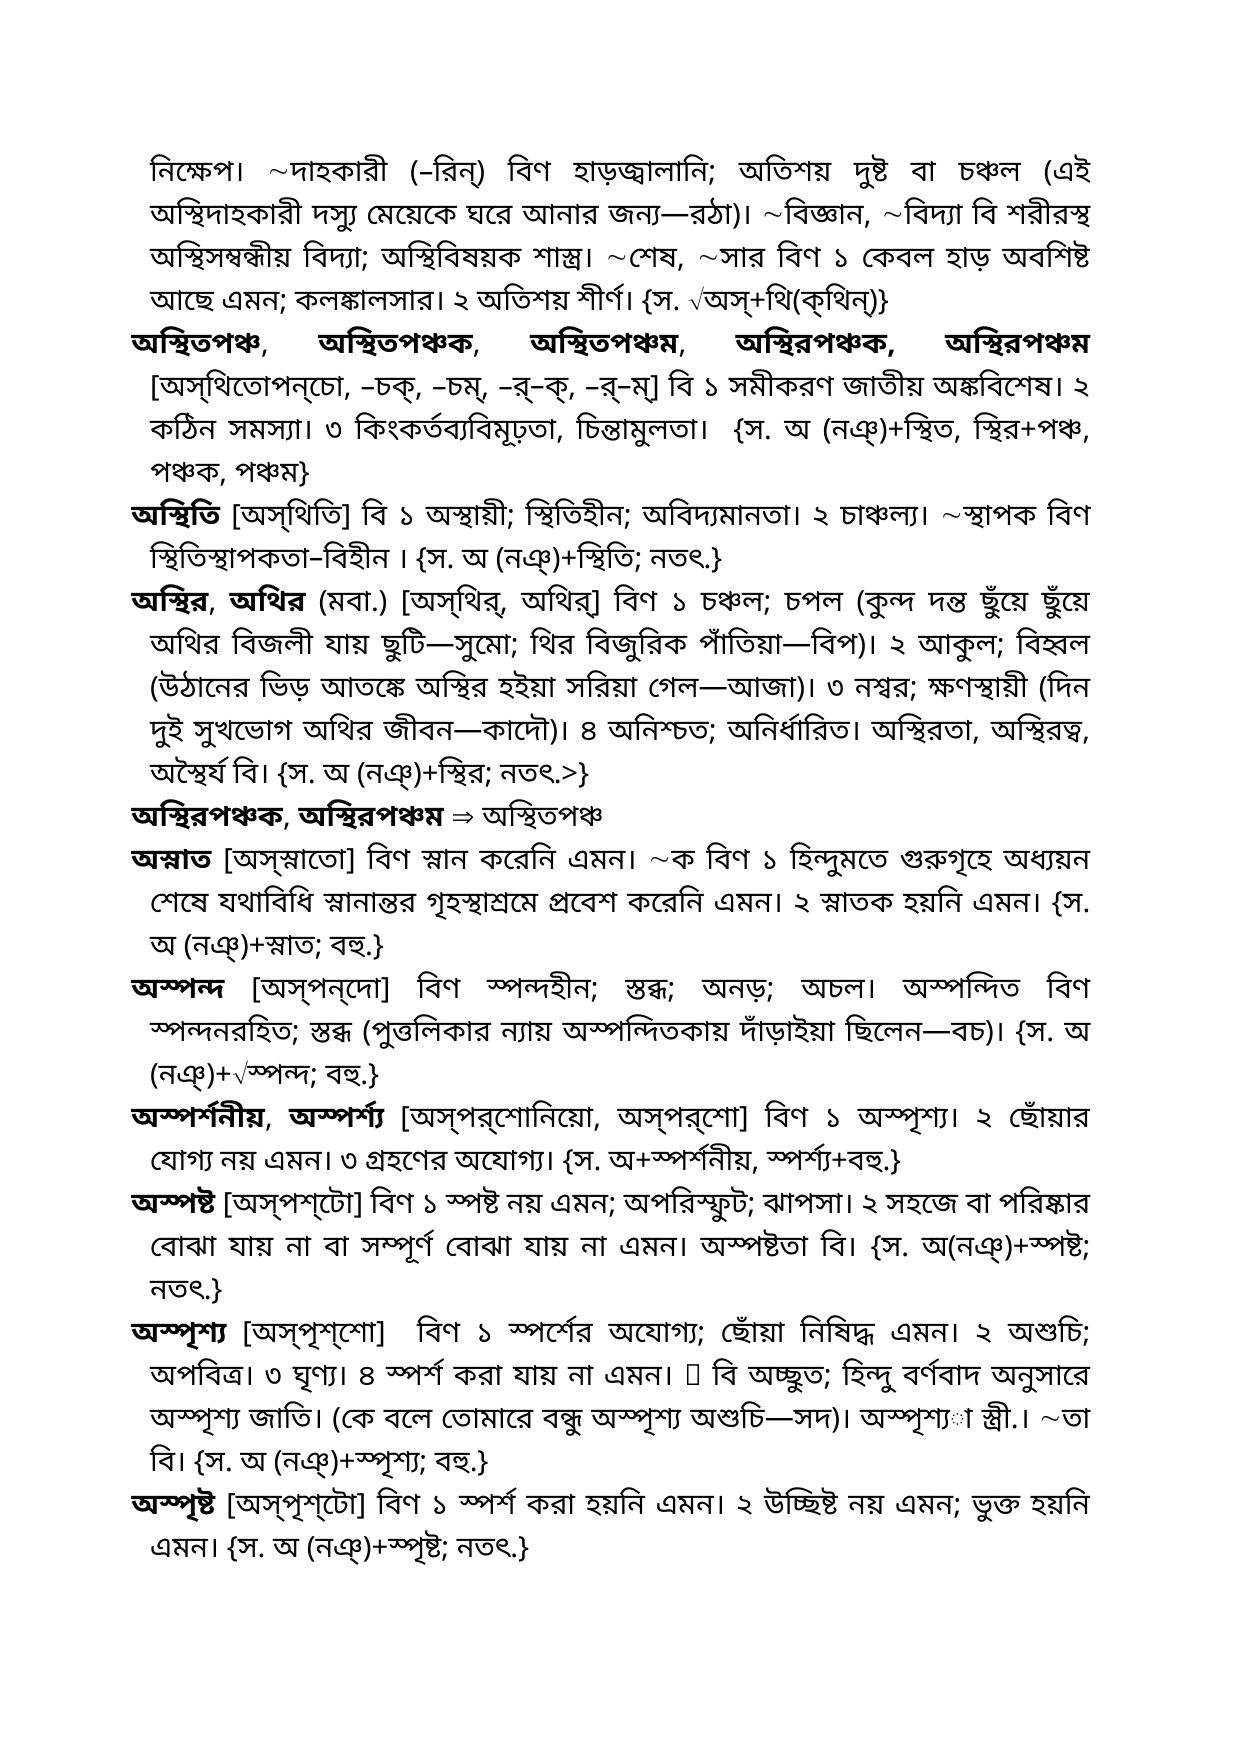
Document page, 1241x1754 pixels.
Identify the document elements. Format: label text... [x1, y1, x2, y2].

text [131, 150, 1090, 322]
text অস্থিরপঞ্চক, অস্থিরপঞ্চম অস্থিতপঞ্চ [131, 795, 1090, 838]
text অস্থির, অথির (মবা.) [অস্‌থির্, অথির্] বিণ ১ চঞ্চল; চপল (কুন্দ দন্ত ছুঁয়ে ছুঁয়ে অথির বিজলী যায় ছুটি—সুমো; থির বিজুরিক পাঁতিয়া—বিপ)। ২ আকুল; বিহ্বল (উঠানের ভিড় আতঙ্কে অস্থির হইয়া সরিয়া গেল—আজা)। ৩ নশ্বর; ক্ষণস্থায়ী (দিন দুই সুখভোগ অথির জীবন—কাদৌ)। ৪ অনিশ্চত; অনির্ধারিত। অস্থিরতা, অস্থিরত্ব, অস্থৈর্য বি। {স. অ (নঞ্)+স্থির; নতৎ.>} [131, 580, 1090, 795]
text অস্পষ্ট [অস্‌পশ্‌টো] বিণ ১ স্পষ্ট নয় এমন; অপরিস্ফুট; ঝাপসা। ২ সহজে বা পরিষ্কার বোঝা যায় না বা সম্পূর্ণ বোঝা যায় না এমন। অস্পষ্টতা বি। {স. অ(নঞ্)+স্পষ্ট; নতৎ.} [131, 1182, 1090, 1312]
text অস্পৃশ্য [অস্‌পৃশ্‌শো] বিণ ১ স্পর্শের অযোগ্য; ছোঁয়া নিষিদ্ধ এমন। ২ অশুচি; অপবিত্র। ৩ ঘৃণ্য। ৪ স্পর্শ করা যায় না এমন। বি অচ্ছুত; হিন্দু বর্ণবাদ অনুসারে অস্পৃশ্য জাতি। (কে বলে তোমারে বন্ধু অস্পৃশ্য অশুচি—সদ)। অস্পৃশ্যা স্ত্রী.। তা বি। {স. অ (নঞ্)+স্পৃশ্য; বহু.} [131, 1312, 1090, 1484]
text অস্পর্শনীয়, অস্পর্শ্য [অস্‌পর্‌শোনিয়ো, অস্‌পর্‌শো] বিণ ১ অস্পৃশ্য। ২ ছোঁয়ার যোগ্য নয় এমন। ৩ গ্রহণের অযোগ্য। {স. অ+স্পর্শনীয়, স্পর্শ্য+বহু.} [131, 1096, 1090, 1182]
text অস্থিতি [অস্‌থিতি] বি ১ অস্থায়ী; স্থিতিহীন; অবিদ্যমানতা। ২ চাঞ্চল্য। স্থাপক বিণ স্থিতিস্থাপকতা–বিহীন । {স. অ (নঞ্)+স্থিতি; নতৎ.} [131, 494, 1090, 580]
text অস্থিতপঞ্চ, অস্থিতপঞ্চক, অস্থিতপঞ্চম, অস্থিরপঞ্চক, অস্থিরপঞ্চম [অস্‌থিতোপন্‌চো, –চক্, –চম্, –র্–ক্, –র্–ম্] বি ১ সমীকরণ জাতীয় অঙ্কবিশেষ। ২ কঠিন সমস্যা। ৩ কিংকর্তব্যবিমূঢ়তা, চিন্তামুলতা। {স. অ (নঞ্)+স্থিত, স্থির+পঞ্চ, পঞ্চক, পঞ্চম} [131, 322, 1090, 494]
text অস্নাত [অস্‌স্নাতো] বিণ স্নান করেনি এমন। ক বিণ‌ ১ হিন্দুমতে গুরুগৃহে অধ্যয়ন শেষে যথাবিধি স্নানান্তর গৃহস্থাশ্রমে প্রবেশ করেনি এমন। ২ স্নাতক হয়নি এমন। {স. অ (নঞ্)+স্নাত; বহু.} [131, 838, 1090, 967]
text অস্পন্দ [অস্‌পন্‌দো] বিণ স্পন্দহীন; স্তব্ধ; অনড়; অচল। অস্পন্দিত বিণ স্পন্দনরহিত; স্তব্ধ (পুত্তলিকার ন্যায় অস্পন্দিতকায় দাঁড়াইয়া ছিলেন—বচ)। {স. অ (নঞ্)+স্পন্দ; বহু.} [131, 967, 1090, 1096]
text অস্পৃষ্ট [অস্‌পৃশ্‌টো] বিণ ১ স্পর্শ করা হয়নি এমন। ২ উচ্ছিষ্ট নয় এমন; ভুক্ত হয়নি এমন। {স. অ (নঞ্)+স্পৃষ্ট; নতৎ.} [131, 1484, 1090, 1570]
